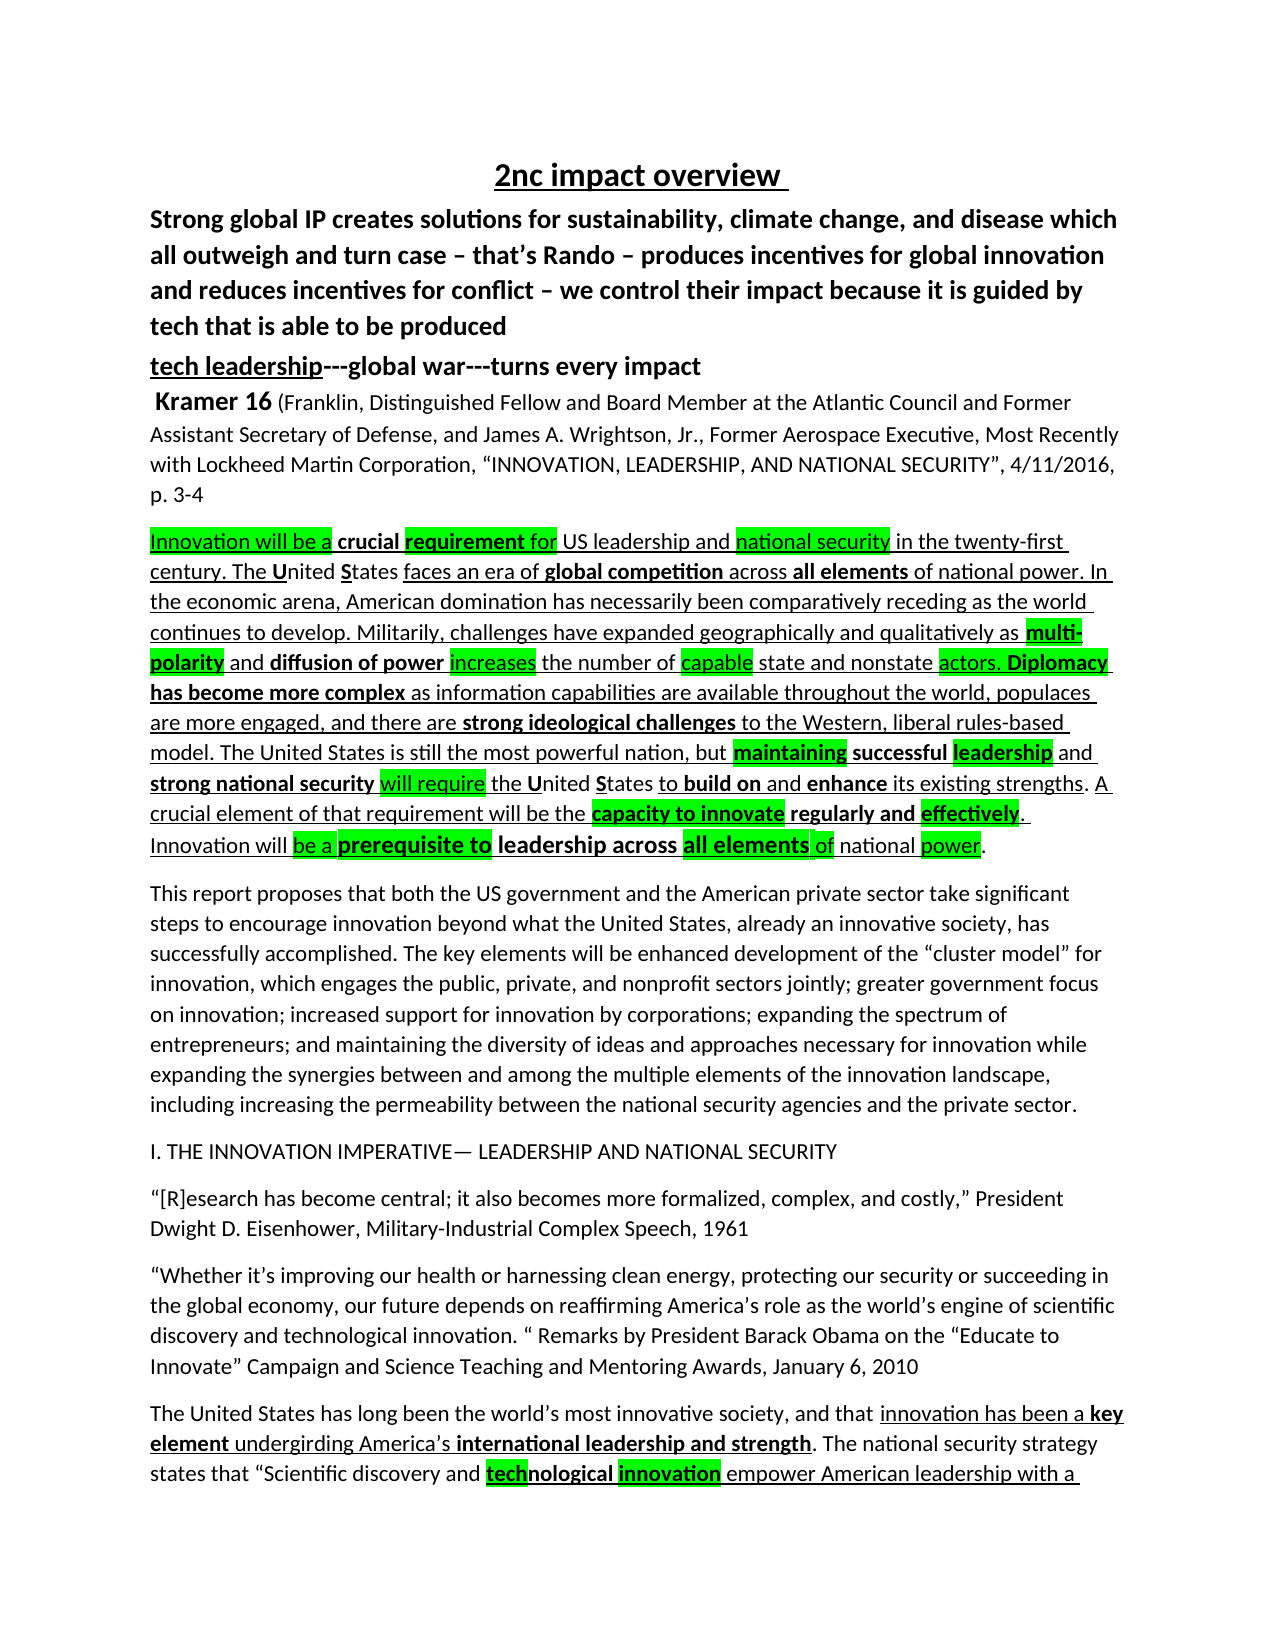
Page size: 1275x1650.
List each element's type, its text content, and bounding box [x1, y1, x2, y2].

subtitle Strong global IP creates solutions for sustainability, climate change, and disease which all outweigh and turn case – that’s Rando – produces incentives for global innovation and reduces incentives for conflict – we control their impact because it is guided by tech that is able to be produced [150, 202, 1125, 342]
text I. THE INNOVATION IMPERATIVE— LEADERSHIP AND NATIONAL SECURITY [150, 1137, 1125, 1165]
text “[R]esearch has become central; it also becomes more formalized, complex, and costly,” President Dwight D. Eisenhower, Military-Industrial Complex Speech, 1961 [150, 1184, 1125, 1242]
text “Whether it’s improving our health or harnessing clean energy, protecting our security or succeeding in the global economy, our future depends on reaffirming America’s role as the world’s engine of scientific discovery and technological innovation. “ Remarks by President Barack Obama on the “Educate to Innovate” Campaign and Science Teaching and Mentoring Awards, January 6, 2010 [150, 1261, 1125, 1380]
subtitle 2nc impact overview [150, 154, 1125, 195]
text Kramer 16 (Franklin, Distinguished Fellow and Board Member at the Atlantic Council and Former Assistant Secretary of Defense, and James A. Wrightson, Jr., Former Aerospace Executive, Most Recently with Lockheed Martin Corporation, “INNOVATION, LEADERSHIP, AND NATIONAL SECURITY”, 4/11/2016, p. 3-4 [150, 384, 1125, 508]
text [150, 1399, 1125, 1487]
text This report proposes that both the US government and the American private sector take significant steps to encourage innovation beyond what the United States, already an innovative society, has successfully accomplished. The key elements will be enhanced development of the “cluster model” for innovation, which engages the public, private, and nonprofit sectors jointly; greater government focus on innovation; increased support for innovation by corporations; expanding the spectrum of entrepreneurs; and maintaining the diversity of ideas and approaches necessary for innovation while expanding the synergies between and among the multiple elements of the innovation landscape, including increasing the permeability between the national security agencies and the private sector. [150, 879, 1125, 1118]
text Innovation will be a crucial requirement for US leadership and national security in the twenty-first century. The United States faces an era of global competition across all elements of national power. In the economic arena, American domination has necessarily been comparatively receding as the world continues to develop. Militarily, challenges have expanded geographically and qualitatively as multi-polarity and diffusion of power increases the number of capable state and nonstate actors. Diplomacy has become more complex as information capabilities are available throughout the world, populaces are more engaged, and there are strong ideological challenges to the Western, liberal rules-based model. The United States is still the most powerful nation, but maintaining successful leadership and strong national security will require the United States to build on and enhance its existing strengths. A crucial element of that requirement will be the capacity to innovate regularly and effectively. Innovation will be a prerequisite to leadership across all elements of national power. [150, 527, 1125, 860]
subtitle tech leadership---global war---turns every impact [150, 349, 1125, 382]
